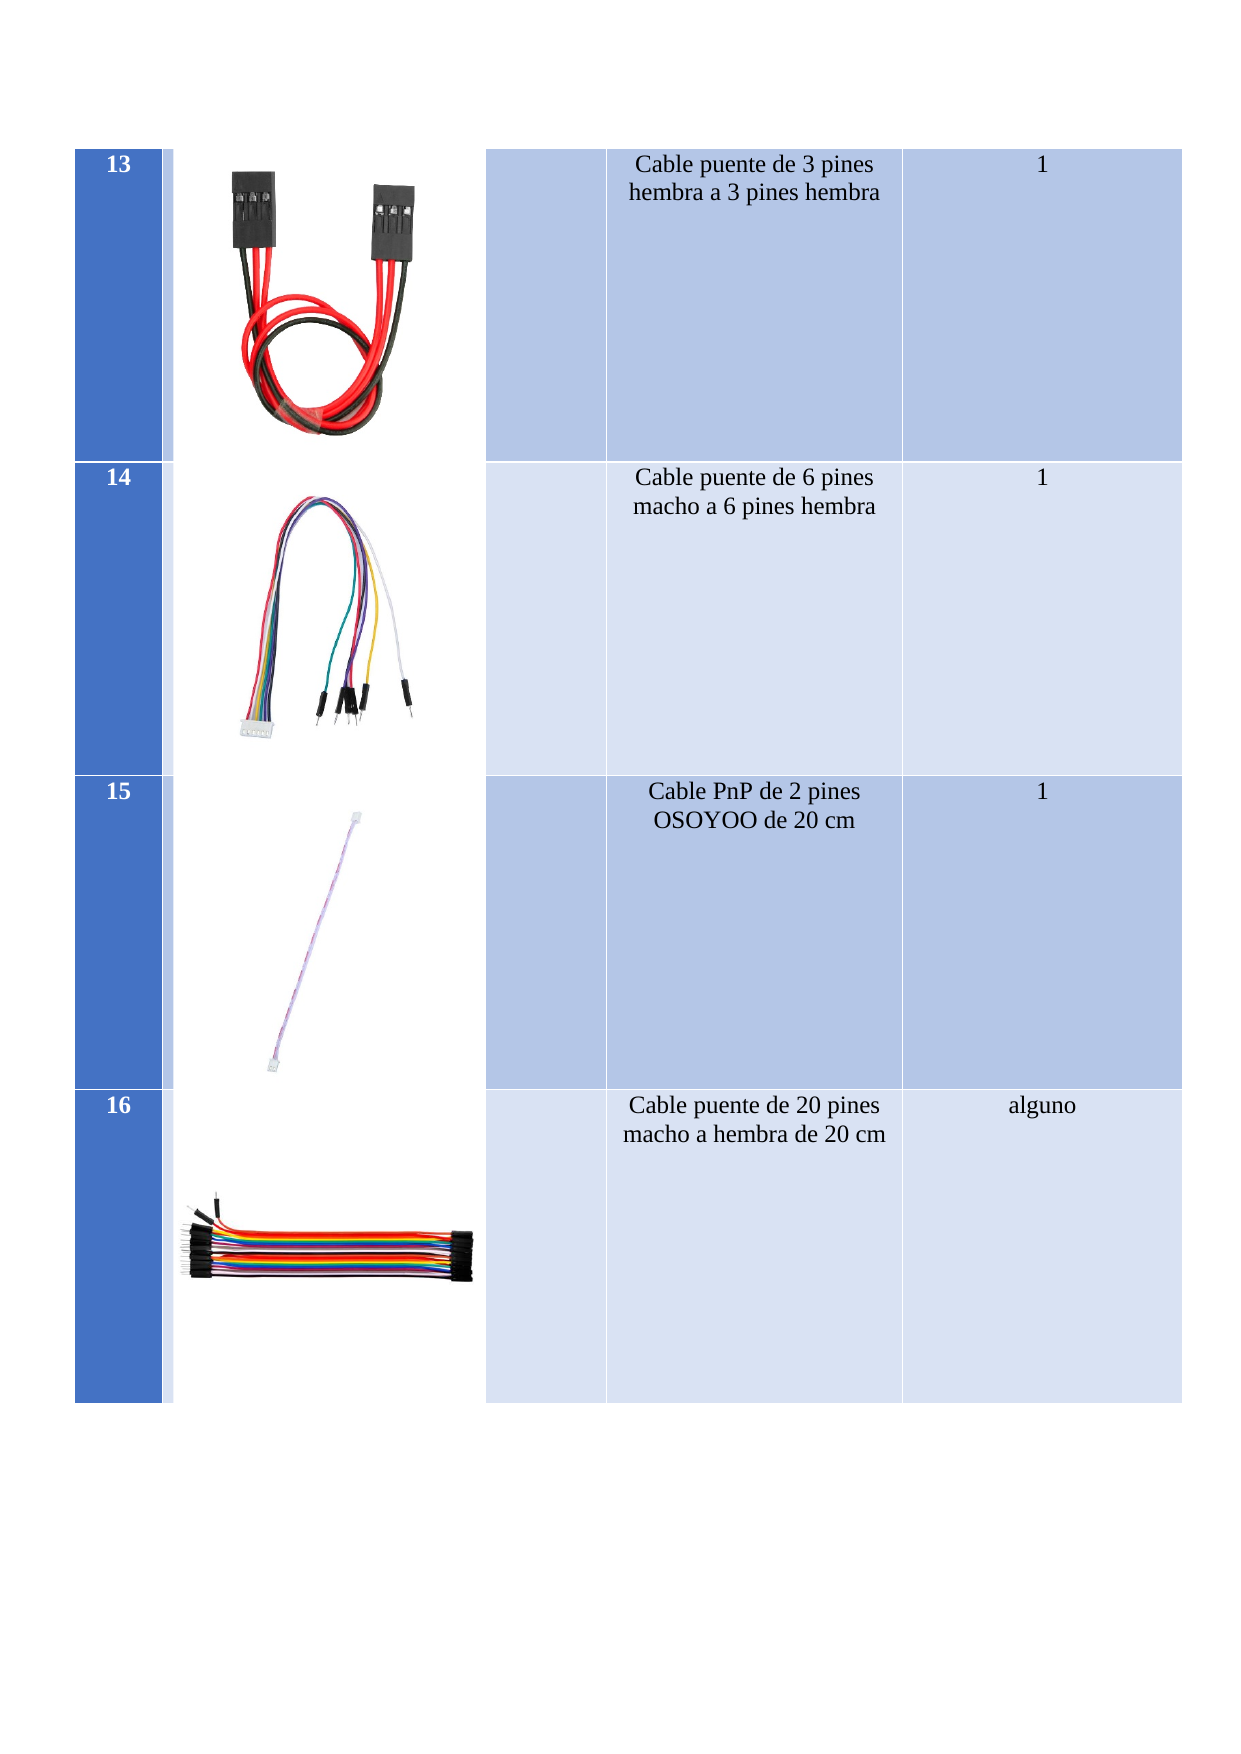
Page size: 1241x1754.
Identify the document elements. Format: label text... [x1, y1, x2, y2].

table_cell Cable puente de 3 pines hembra a 3 pines hembra [607, 149, 902, 461]
table_cell [163, 1090, 173, 1403]
picture [173, 148, 486, 1089]
table_cell [486, 1090, 606, 1403]
table_cell [163, 463, 173, 775]
table_cell 14 [75, 463, 162, 775]
table_cell 13 [75, 149, 162, 461]
table_cell 1 [903, 776, 1182, 1089]
table_cell [163, 776, 173, 1089]
table_cell Cable puente de 6 pines macho a 6 pines hembra [607, 463, 902, 775]
table_cell [486, 149, 606, 461]
table_cell Cable PnP de 2 pines OSOYOO de 20 cm [607, 776, 902, 1089]
table_cell alguno [903, 1090, 1182, 1403]
picture [173, 1090, 486, 1403]
table_cell 1 [903, 149, 1182, 461]
table_cell [486, 776, 606, 1089]
table_cell 15 [75, 776, 162, 1089]
table_cell 1 [903, 463, 1182, 775]
table_cell [163, 149, 173, 461]
table_cell [486, 463, 606, 775]
table_cell Cable puente de 20 pines macho a hembra de 20 cm [607, 1090, 902, 1403]
table_cell 16 [75, 1090, 162, 1403]
